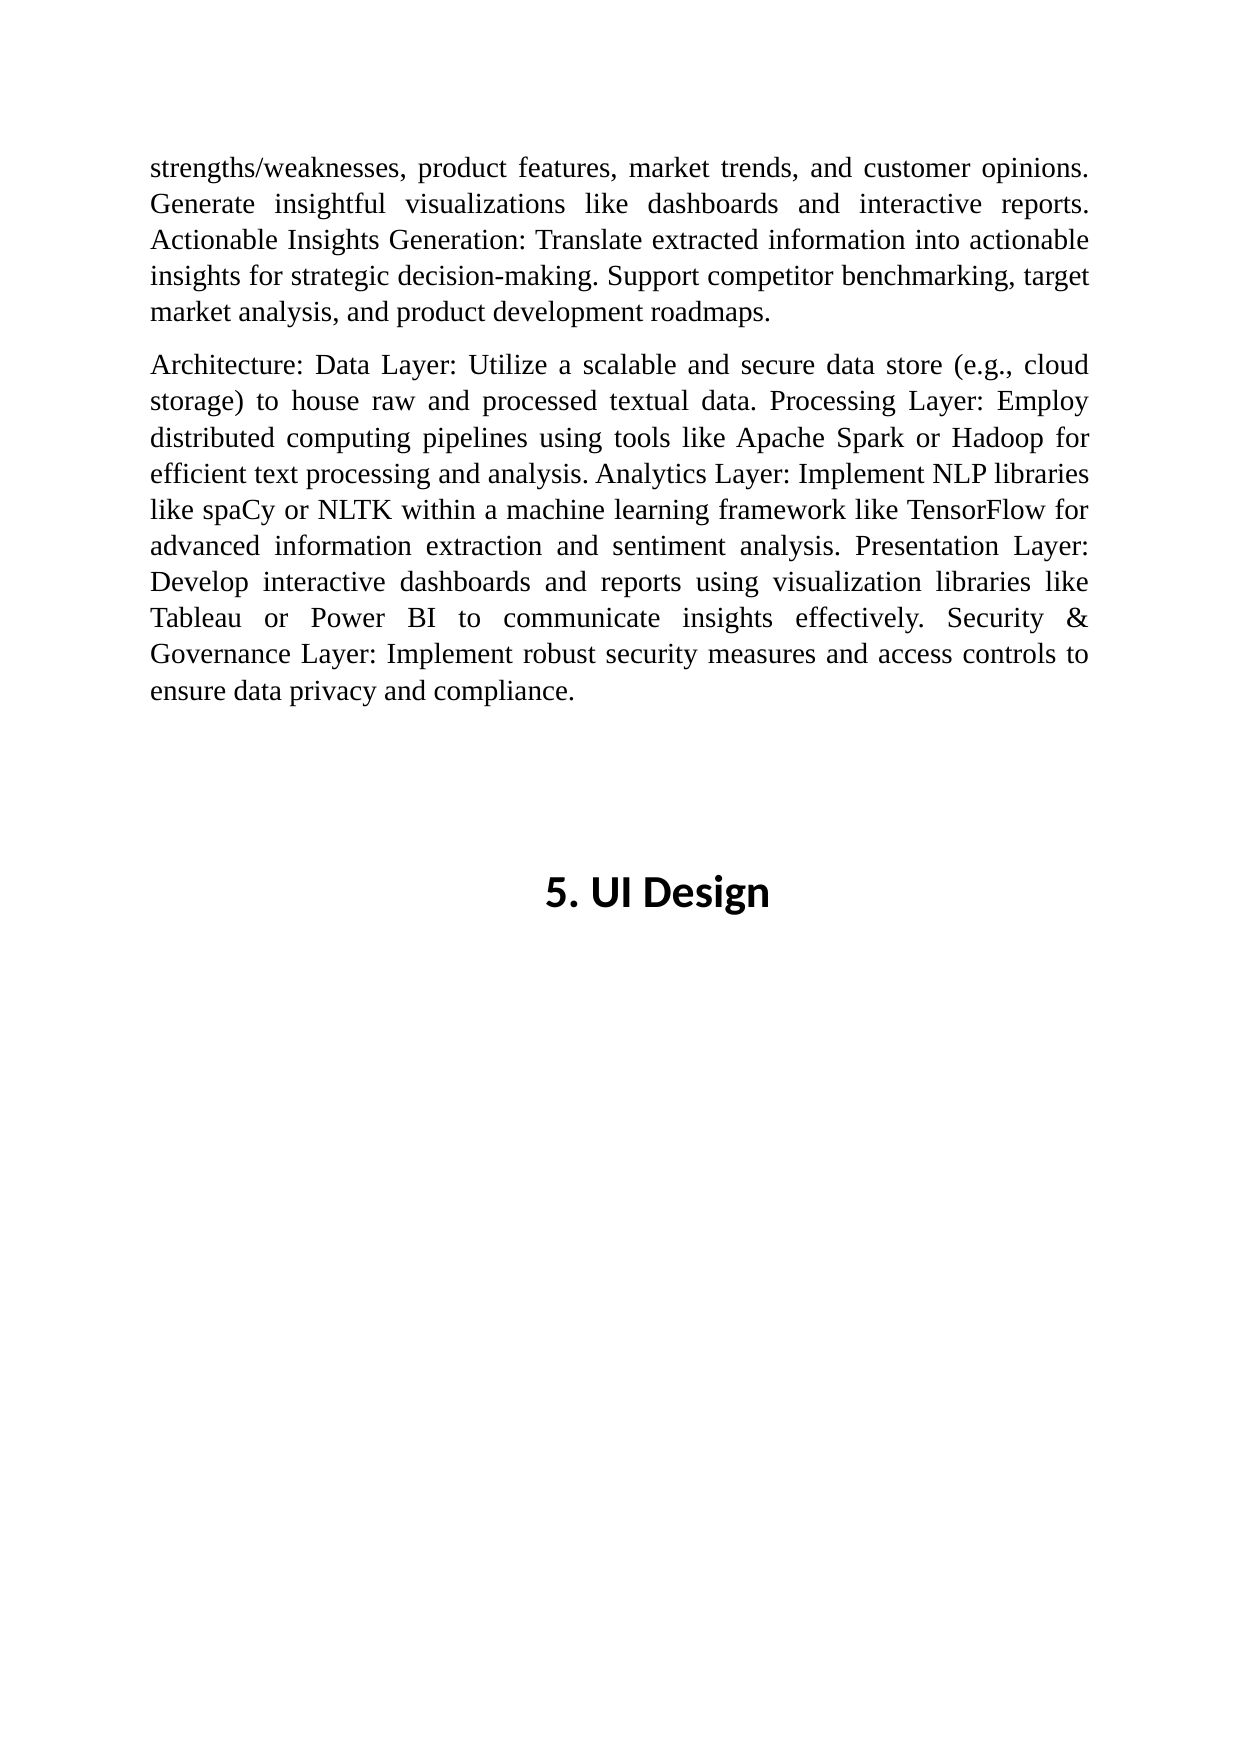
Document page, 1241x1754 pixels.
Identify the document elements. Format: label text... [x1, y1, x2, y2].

text Architecture: Data Layer: Utilize a scalable and secure data store (e.g., cloud storage) to house raw and processed textual data. Processing Layer: Employ distributed computing pipelines using tools like Apache Spark or Hadoop for efficient text processing and analysis. Analytics Layer: Implement NLP libraries like spaCy or NLTK within a machine learning framework like TensorFlow for advanced information extraction and sentiment analysis. Presentation Layer: Develop interactive dashboards and reports using visualization libraries like Tableau or Power BI to communicate insights effectively. Security & Governance Layer: Implement robust security measures and access controls to ensure data privacy and compliance. [150, 347, 1090, 706]
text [150, 150, 1090, 328]
list 5. UI Design [225, 863, 1090, 919]
